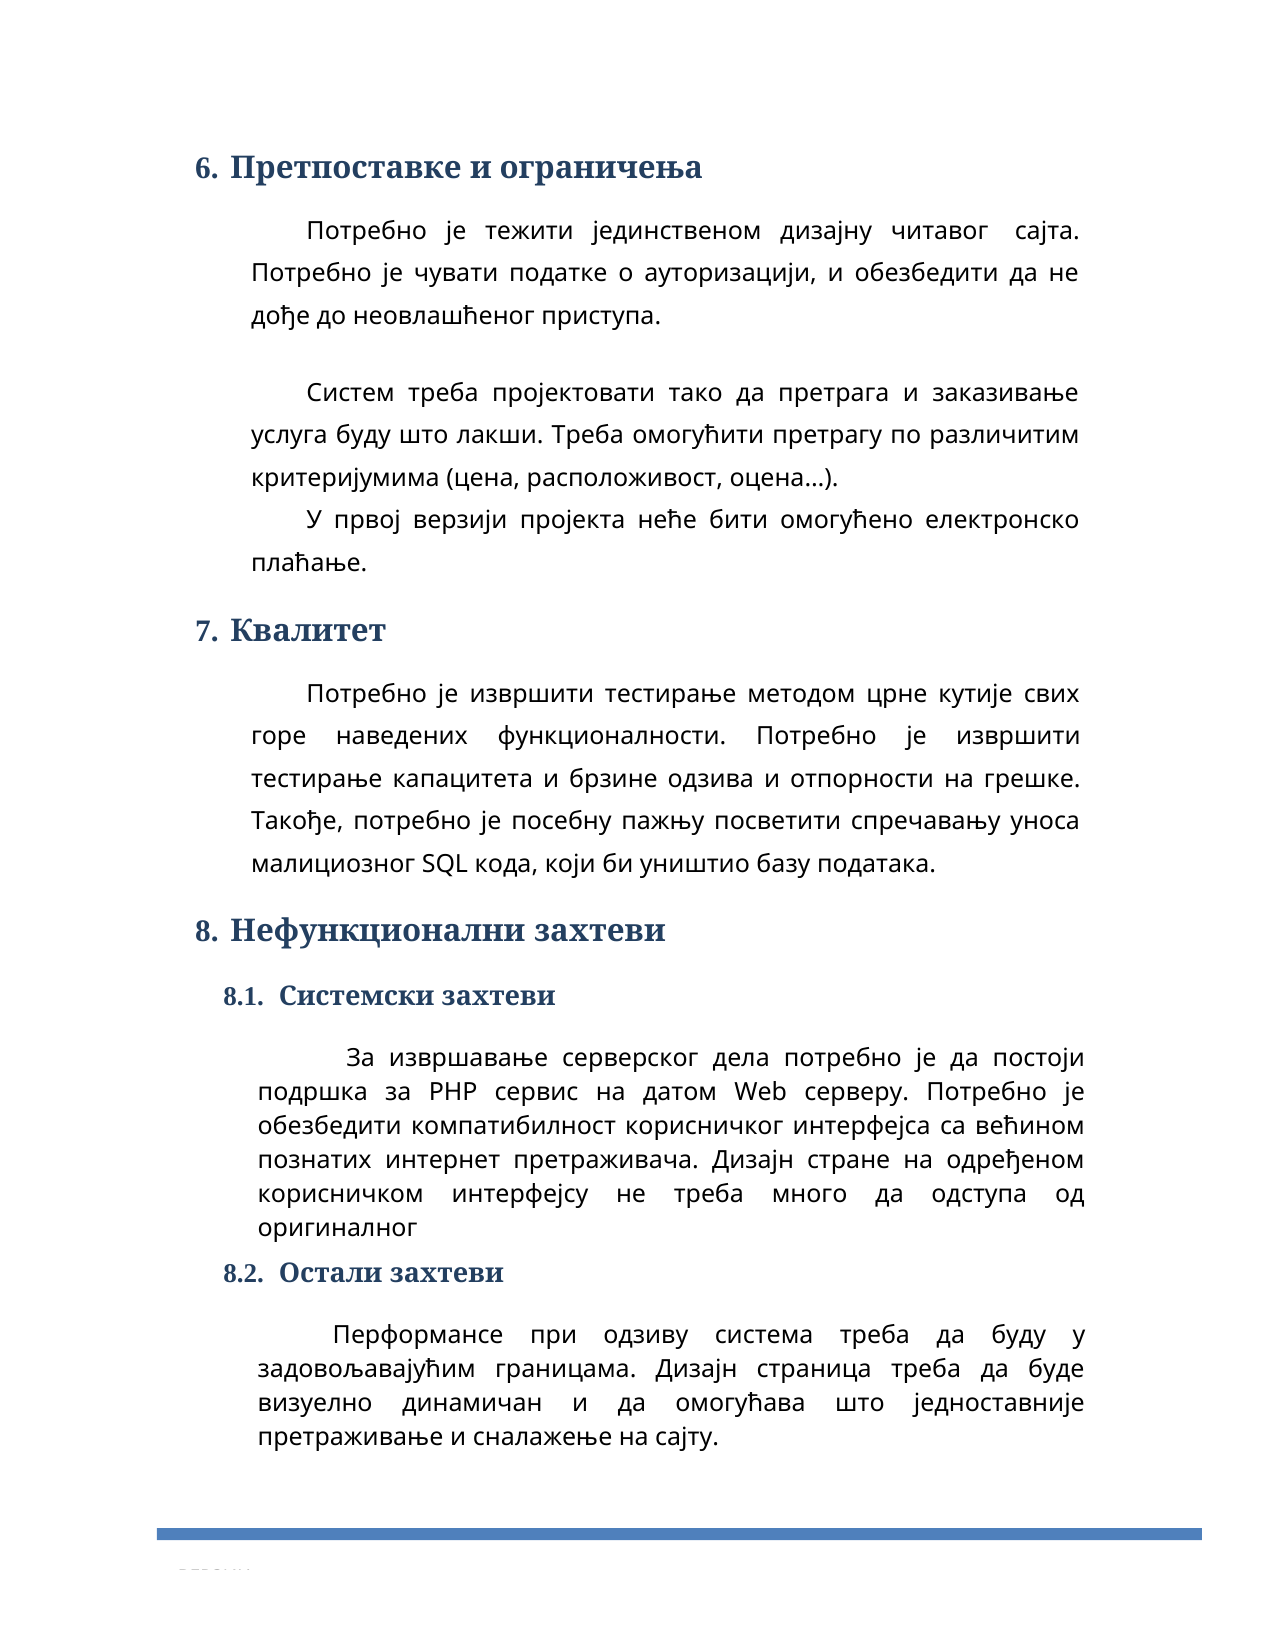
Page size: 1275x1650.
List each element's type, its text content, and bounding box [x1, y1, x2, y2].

text Потребно је извршити тестирање методом црне кутије свих горе наведених функционалности. Потребно је извршити тестирање капацитета и брзине одзива и отпорности на грешке. Такође, потребно је посебну пажњу посветити спречавању уноса малициозног SQL кода, који би уништио базу података. [251, 676, 1080, 879]
text Потребно је тежити јединственом дизајну читавог сајта. Потребно је чувати податке о ауторизацији, и обезбедити да не дође до неовлашћеног приступа. [251, 213, 1080, 332]
text За извршавање серверског дела потребно је да постоји подршка за PHP сервис на датом Web серверу. Потребно је обезбедити компатибилност корисничког интерфејса са већином познатих интернет претраживача. Дизајн стране на одређеном корисничком интерфејсу не треба много да одступа од оригиналног [257, 1039, 1085, 1244]
subtitle Нефункционални захтеви [195, 908, 1200, 951]
subtitle Квалитет [195, 608, 1200, 650]
subtitle Претпоставке и ограничења [195, 145, 1200, 187]
subtitle Системски захтеви [223, 977, 1200, 1014]
text У првој верзији пројекта неће бити омогућено електронско плаћање. [251, 502, 1080, 579]
text Перформансе при одзиву система треба да буду у задовољавајућим границама. Дизајн страница треба да буде визуелно динамичан и да омогућава што једноставније претраживање и сналажење на сајту. [257, 1317, 1085, 1453]
text Систем треба пројектовати тако да претрага и заказивање услуга буду што лакши. Треба омогућити претрагу по различитим критеријумима (цена, расположивост, оцена…). [251, 374, 1080, 494]
subtitle Остали захтеви [223, 1253, 1200, 1290]
